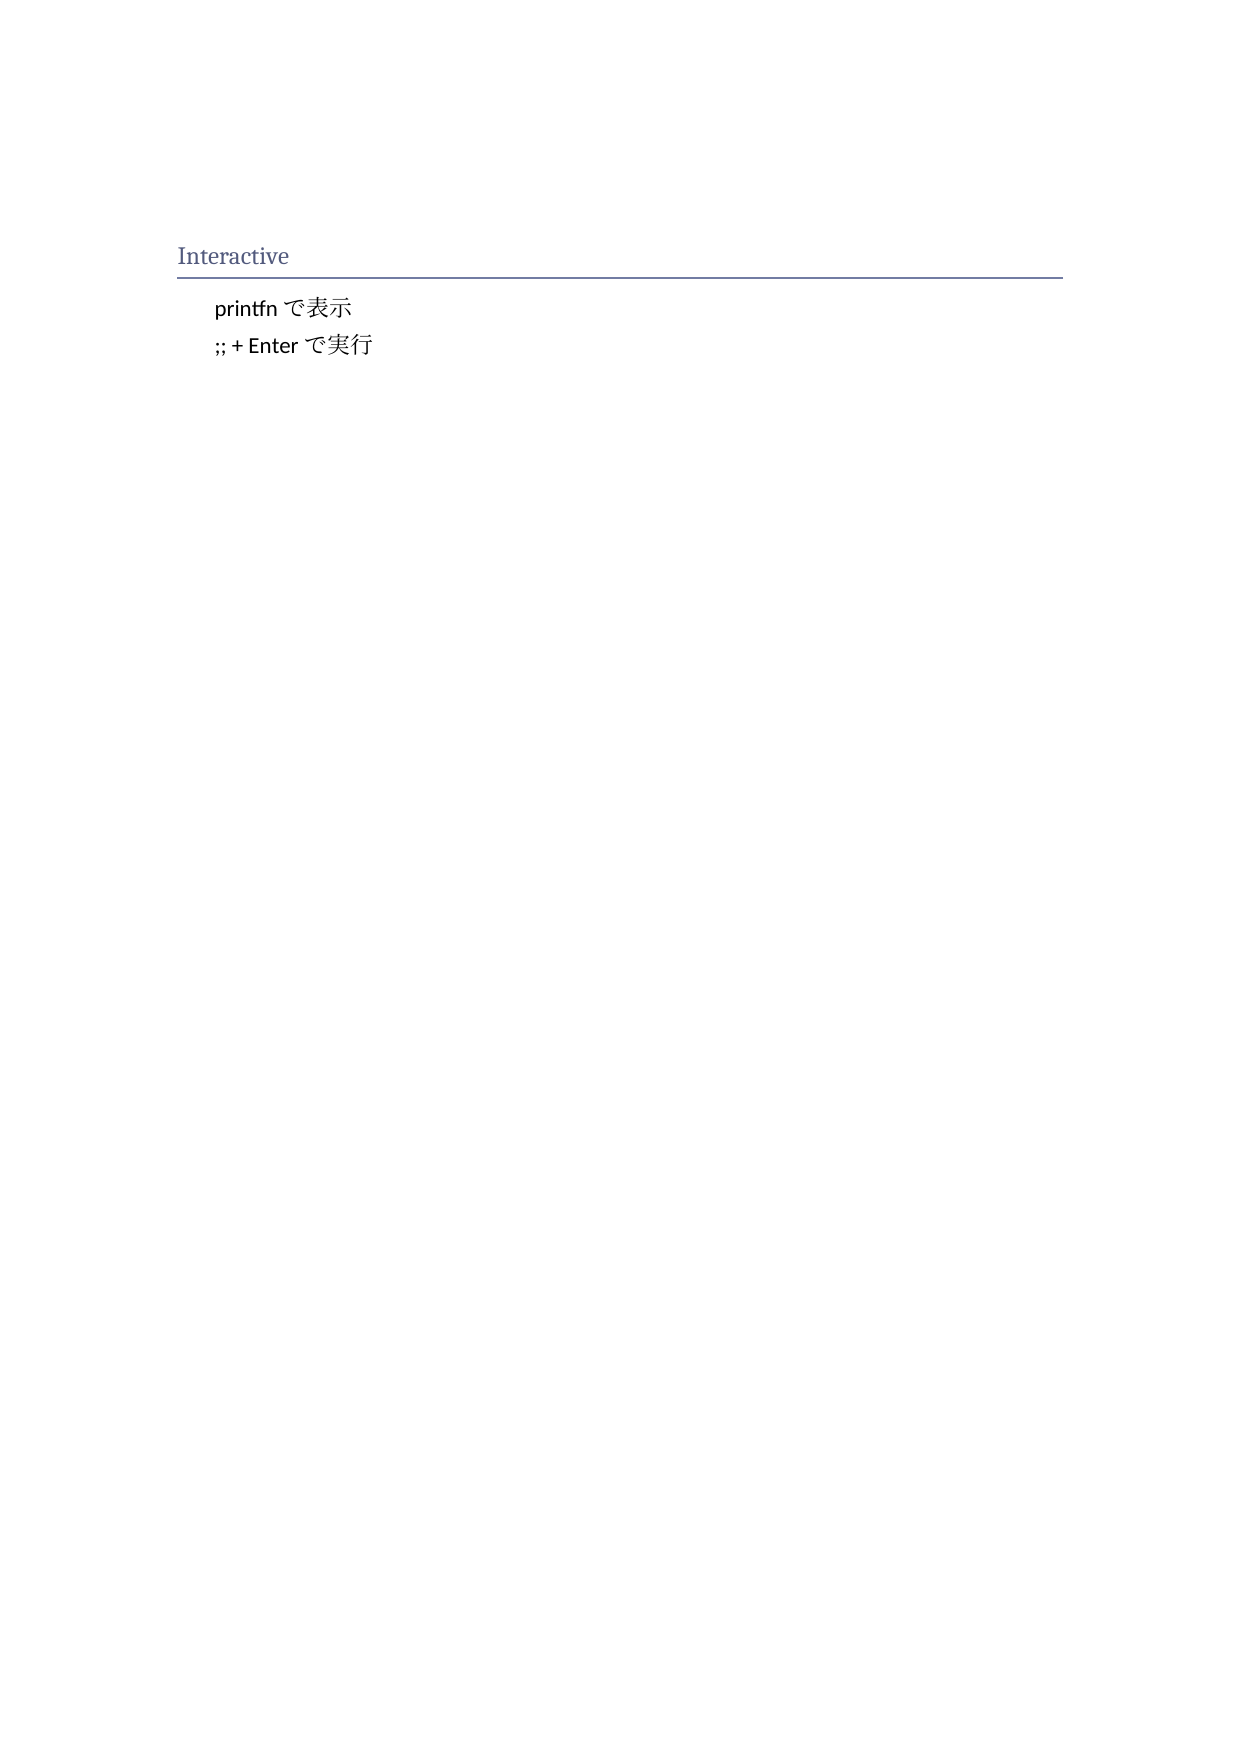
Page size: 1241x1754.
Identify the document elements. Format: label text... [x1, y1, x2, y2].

subtitle Interactive [177, 238, 1063, 277]
text ;; + Enter で実行 [177, 325, 1063, 363]
text printfn で表示 [177, 288, 1063, 325]
